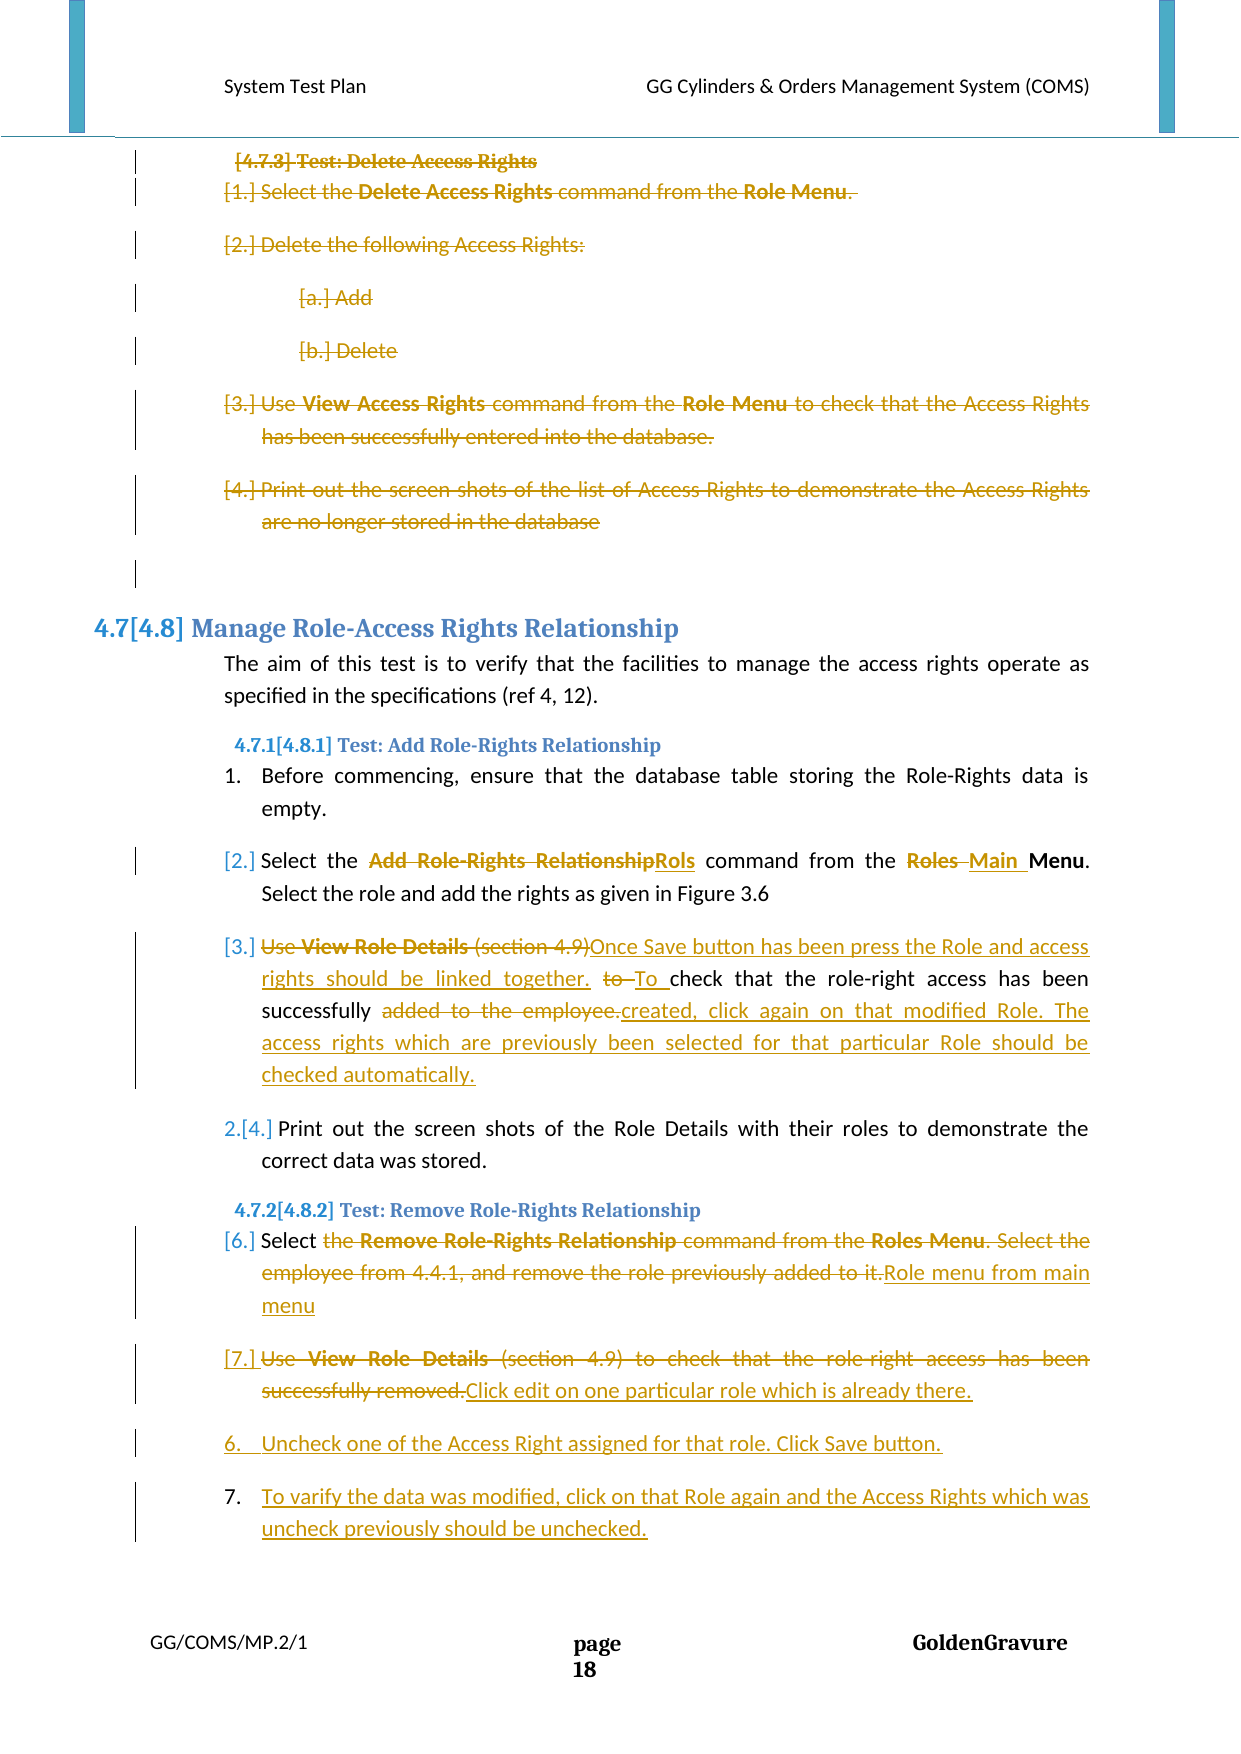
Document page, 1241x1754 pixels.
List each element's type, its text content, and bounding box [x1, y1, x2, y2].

subtitle Test: Remove Role-Rights Relationship [234, 1199, 1090, 1223]
subtitle Test: Add Role-Rights Relationship [234, 734, 1090, 758]
list check that the role-right access has been successfully [224, 932, 1090, 1089]
list Before commencing, ensure that the database table storing the Role-Rights data is empty. [224, 761, 1090, 822]
list Select the command from the Menu. Select the role and add the rights as given in Figure 3.6 [224, 847, 1090, 907]
list Print out the screen shots of the Role Details with their roles to demonstrate the correct data was stored. [224, 1114, 1090, 1174]
list Select [224, 1226, 1090, 1319]
text The aim of this test is to verify that the facilities to manage the access rights operate as specified in the specifications (ref 4, 12). [224, 649, 1090, 709]
subtitle Manage Role-Access Rights Relationship [94, 613, 1090, 644]
